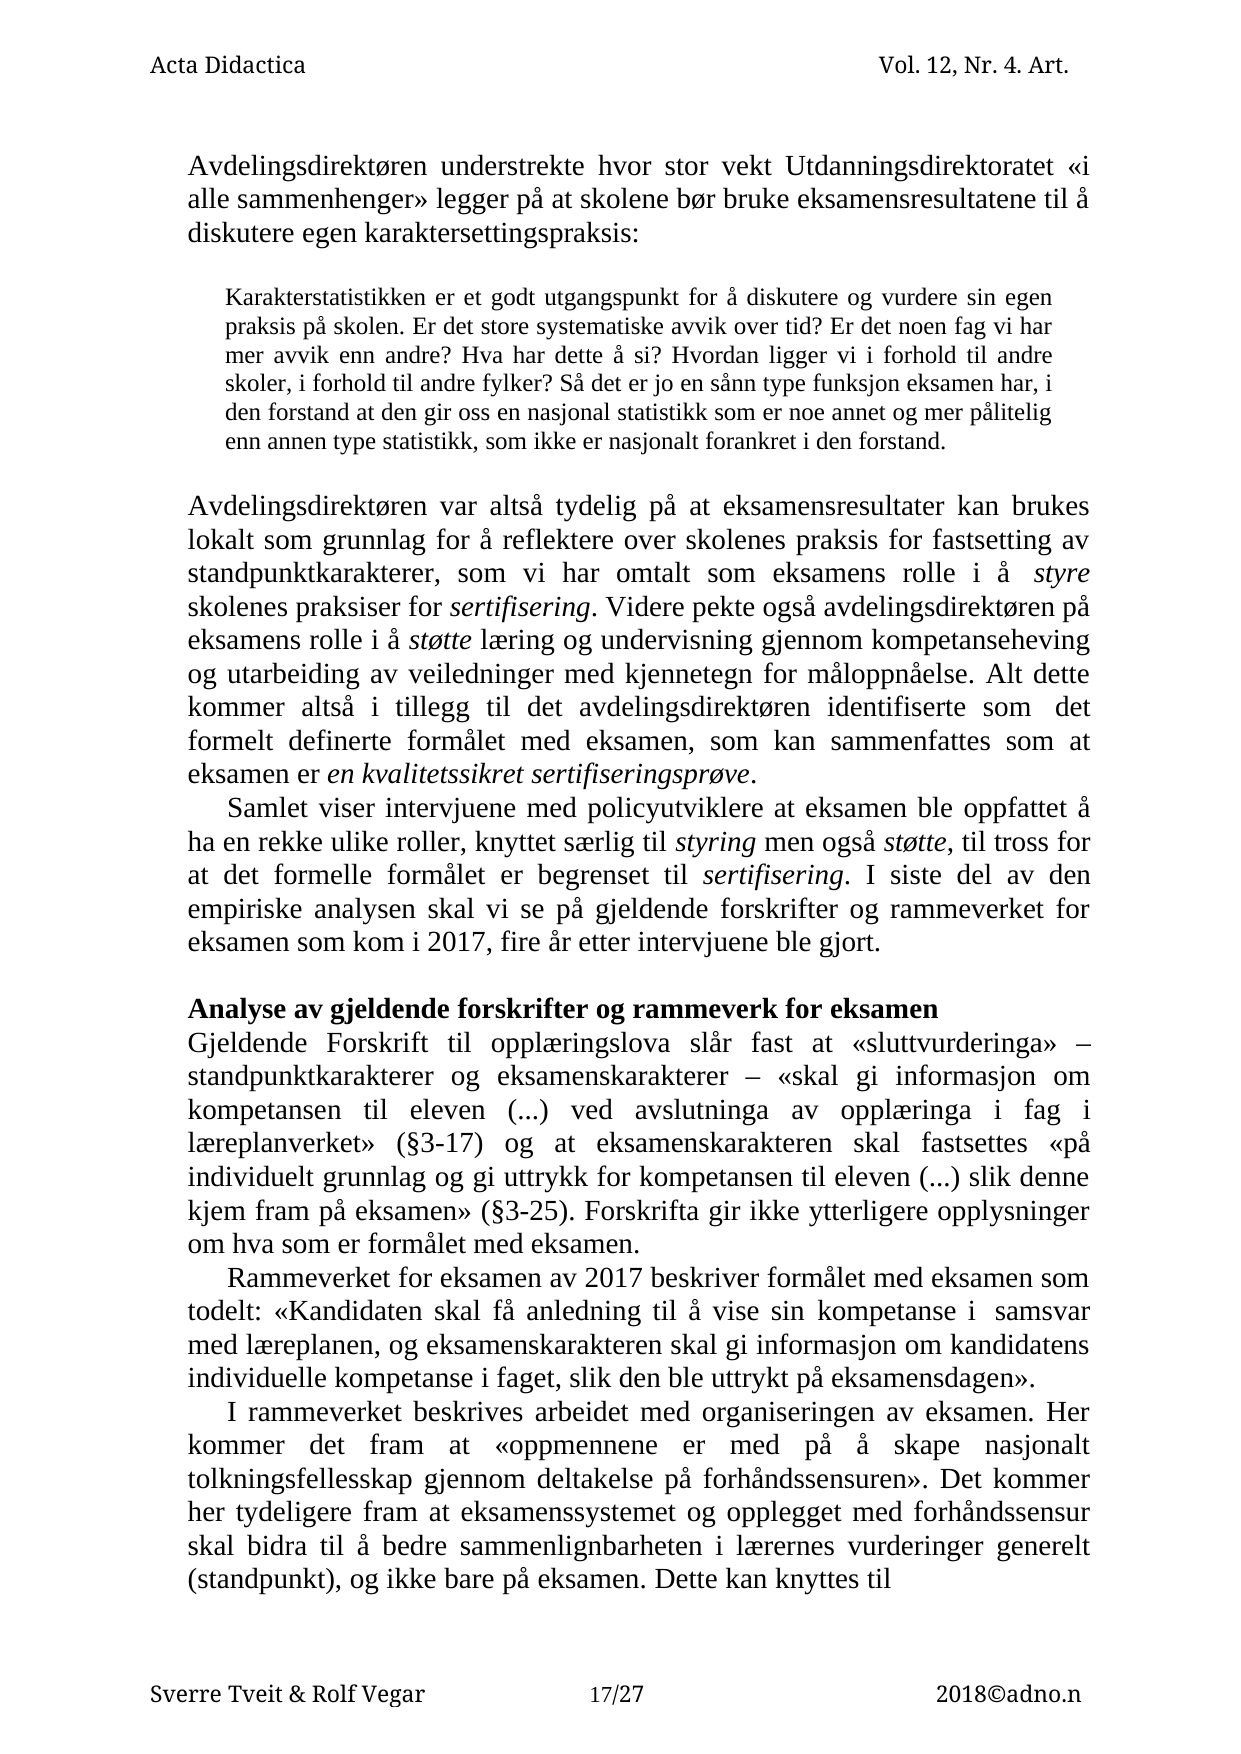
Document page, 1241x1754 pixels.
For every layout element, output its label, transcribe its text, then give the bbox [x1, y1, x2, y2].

text Gjeldende Forskrift til opplæringslova slår fast at «sluttvurderinga» – standpunktkarakterer og eksamenskarakterer – «skal gi informasjon om kompetansen til eleven (...) ved avslutninga av opplæringa i fag i læreplanverket» (§3-17) og at eksamenskarakteren skal fastsettes «på individuelt grunnlag og gi uttrykk for kompetansen til eleven (...) slik denne kjem fram på eksamen» (§3-25). Forskrifta gir ikke ytterligere opplysninger om hva som er formålet med eksamen. [187, 1025, 1091, 1260]
text Avdelingsdirektøren understrekte hvor stor vekt Utdanningsdirektoratet «i alle sammenhenger» legger på at skolene bør bruke eksamensresultatene til å diskutere egen karaktersettingspraksis: [187, 148, 1090, 249]
text Karakterstatistikken er et godt utgangspunkt for å diskutere og vurdere sin egen praksis på skolen. Er det store systematiske avvik over tid? Er det noen fag vi har mer avvik enn andre? Hva har dette å si? Hvordan ligger vi i forhold til andre skoler, i forhold til andre fylker? Så det er jo en sånn type funksjon eksamen har, i den forstand at den gir oss en nasjonal statistikk som er noe annet og mer pålitelig enn annen type statistikk, som ikke er nasjonalt forankret i den forstand. [225, 282, 1053, 455]
text I rammeverket beskrives arbeidet med organiseringen av eksamen. Her kommer det fram at «oppmennene er med på å skape nasjonalt tolkningsfellesskap gjennom deltakelse på forhåndssensuren». Det kommer her tydeligere fram at eksamenssystemet og opplegget med forhåndssensur skal bidra til å bedre sammenlignbarheten i lærernes vurderinger generelt (standpunkt), og ikke bare på eksamen. Dette kan knyttes til [187, 1394, 1091, 1595]
text Samlet viser intervjuene med policyutviklere at eksamen ble oppfattet å ha en rekke ulike roller, knyttet særlig til styring men også støtte, til tross for at det formelle formålet er begrenset til sertifisering. I siste del av den empiriske analysen skal vi se på gjeldende forskrifter og rammeverket for eksamen som kom i 2017, fire år etter intervjuene ble gjort. [187, 790, 1091, 958]
text Rammeverket for eksamen av 2017 beskriver formålet med eksamen som todelt: «Kandidaten skal få anledning til å vise sin kompetanse i samsvar med læreplanen, og eksamenskarakteren skal gi informasjon om kandidatens individuelle kompetanse i faget, slik den ble uttrykt på eksamensdagen». [187, 1260, 1091, 1394]
subtitle Analyse av gjeldende forskrifter og rammeverk for eksamen [187, 992, 1134, 1025]
text Avdelingsdirektøren var altså tydelig på at eksamensresultater kan brukes lokalt som grunnlag for å reflektere over skolenes praksis for fastsetting av standpunktkarakterer, som vi har omtalt som eksamens rolle i å styre skolenes praksiser for sertifisering. Videre pekte også avdelingsdirektøren på eksamens rolle i å støtte læring og undervisning gjennom kompetanseheving og utarbeiding av veiledninger med kjennetegn for måloppnåelse. Alt dette kommer altså i tillegg til det avdelingsdirektøren identifiserte som det formelt definerte formålet med eksamen, som kan sammenfattes som at eksamen er en kvalitetssikret sertifiseringsprøve. [187, 488, 1091, 790]
